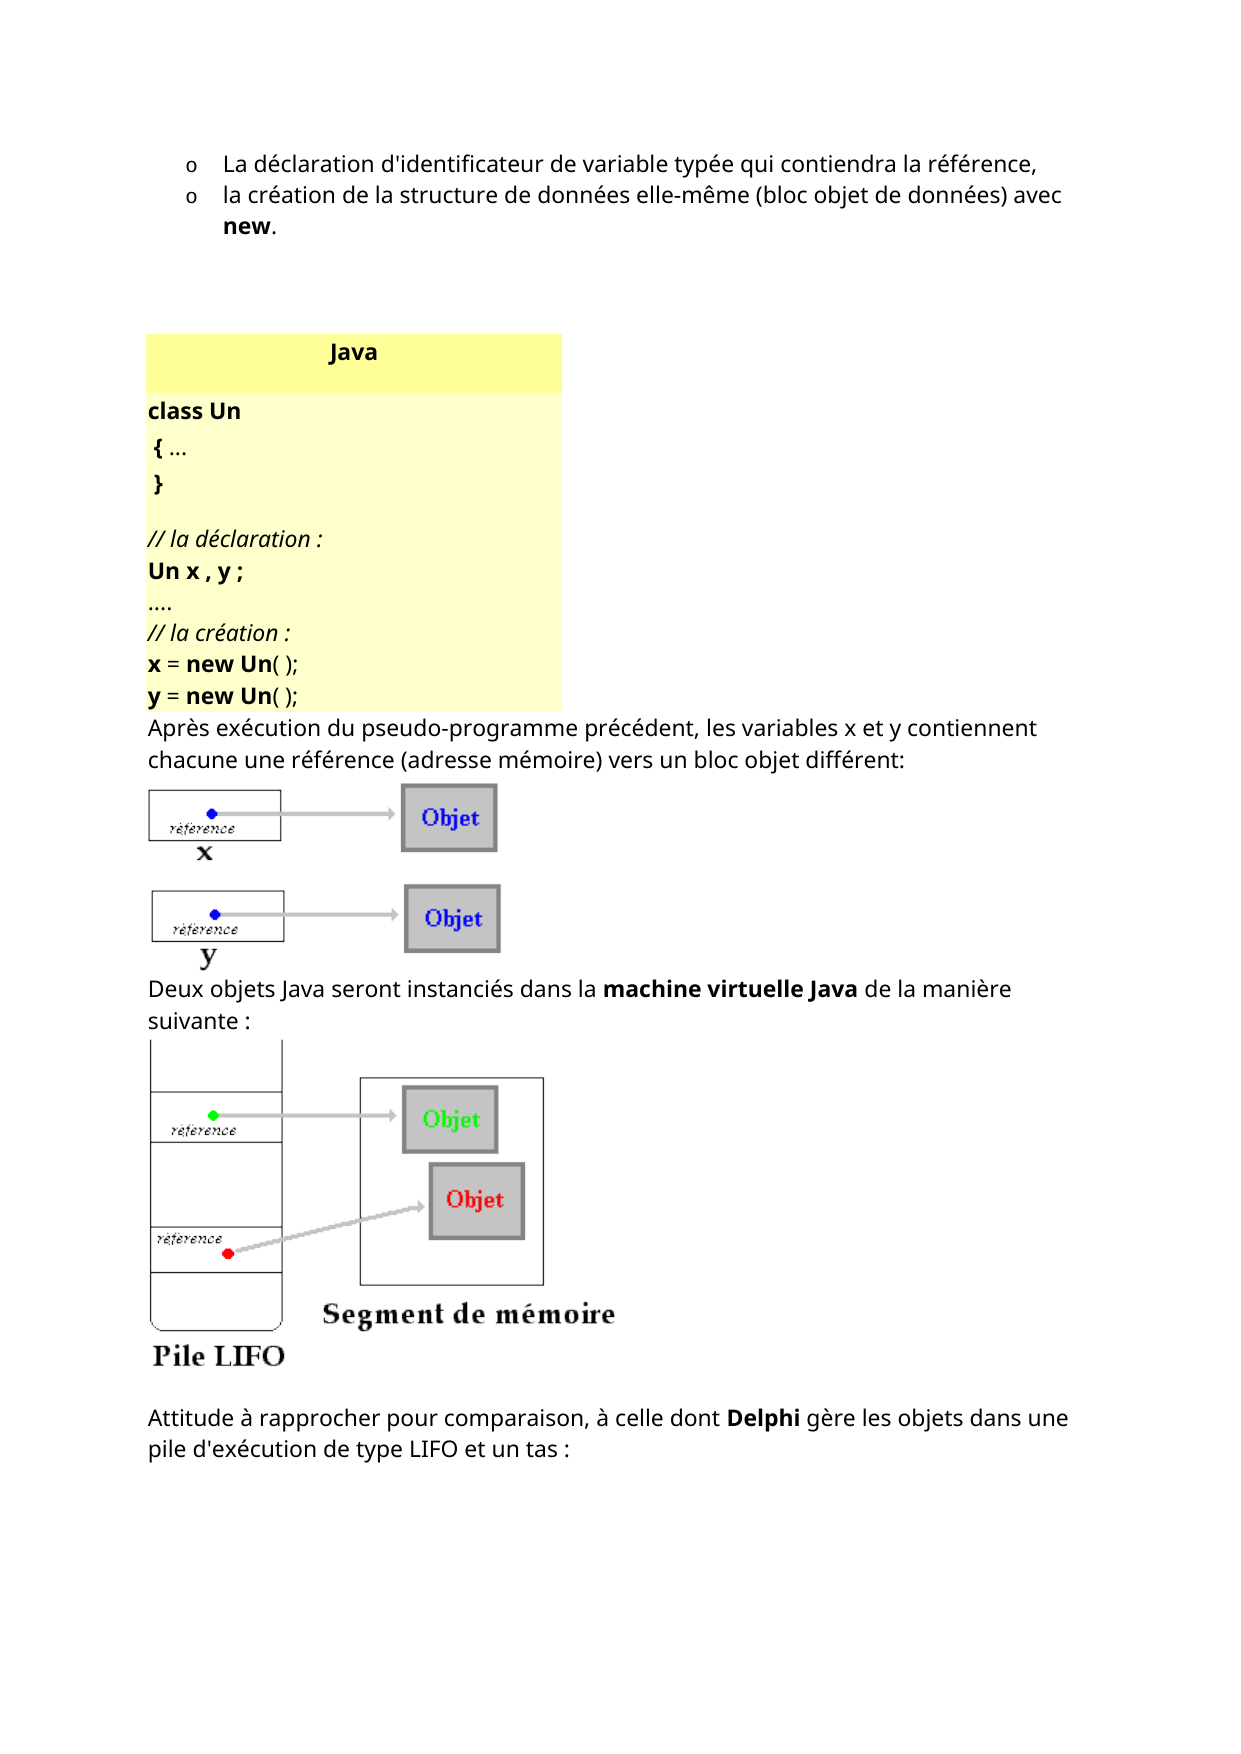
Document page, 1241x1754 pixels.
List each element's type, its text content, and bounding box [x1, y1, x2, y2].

text Après exécution du pseudo-programme précédent, les variables x et y contiennent chacune une référence (adresse mémoire) vers un bloc objet différent: [148, 712, 1093, 775]
picture [147, 775, 506, 974]
list la création de la structure de données elle-même (bloc objet de données) avec new. [185, 179, 1093, 241]
table_cell class Un { ... } // la déclaration : Un x , y ; .... // la création : x = new Un( ); y = new Un( ); [146, 393, 562, 712]
picture [147, 1035, 618, 1371]
table_header Java [146, 334, 562, 393]
text Deux objets Java seront instanciés dans la machine virtuelle Java de la manière suivante : [148, 973, 1093, 1036]
list La déclaration d'identificateur de variable typée qui contiendra la référence, [185, 148, 1093, 179]
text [148, 1401, 1093, 1464]
